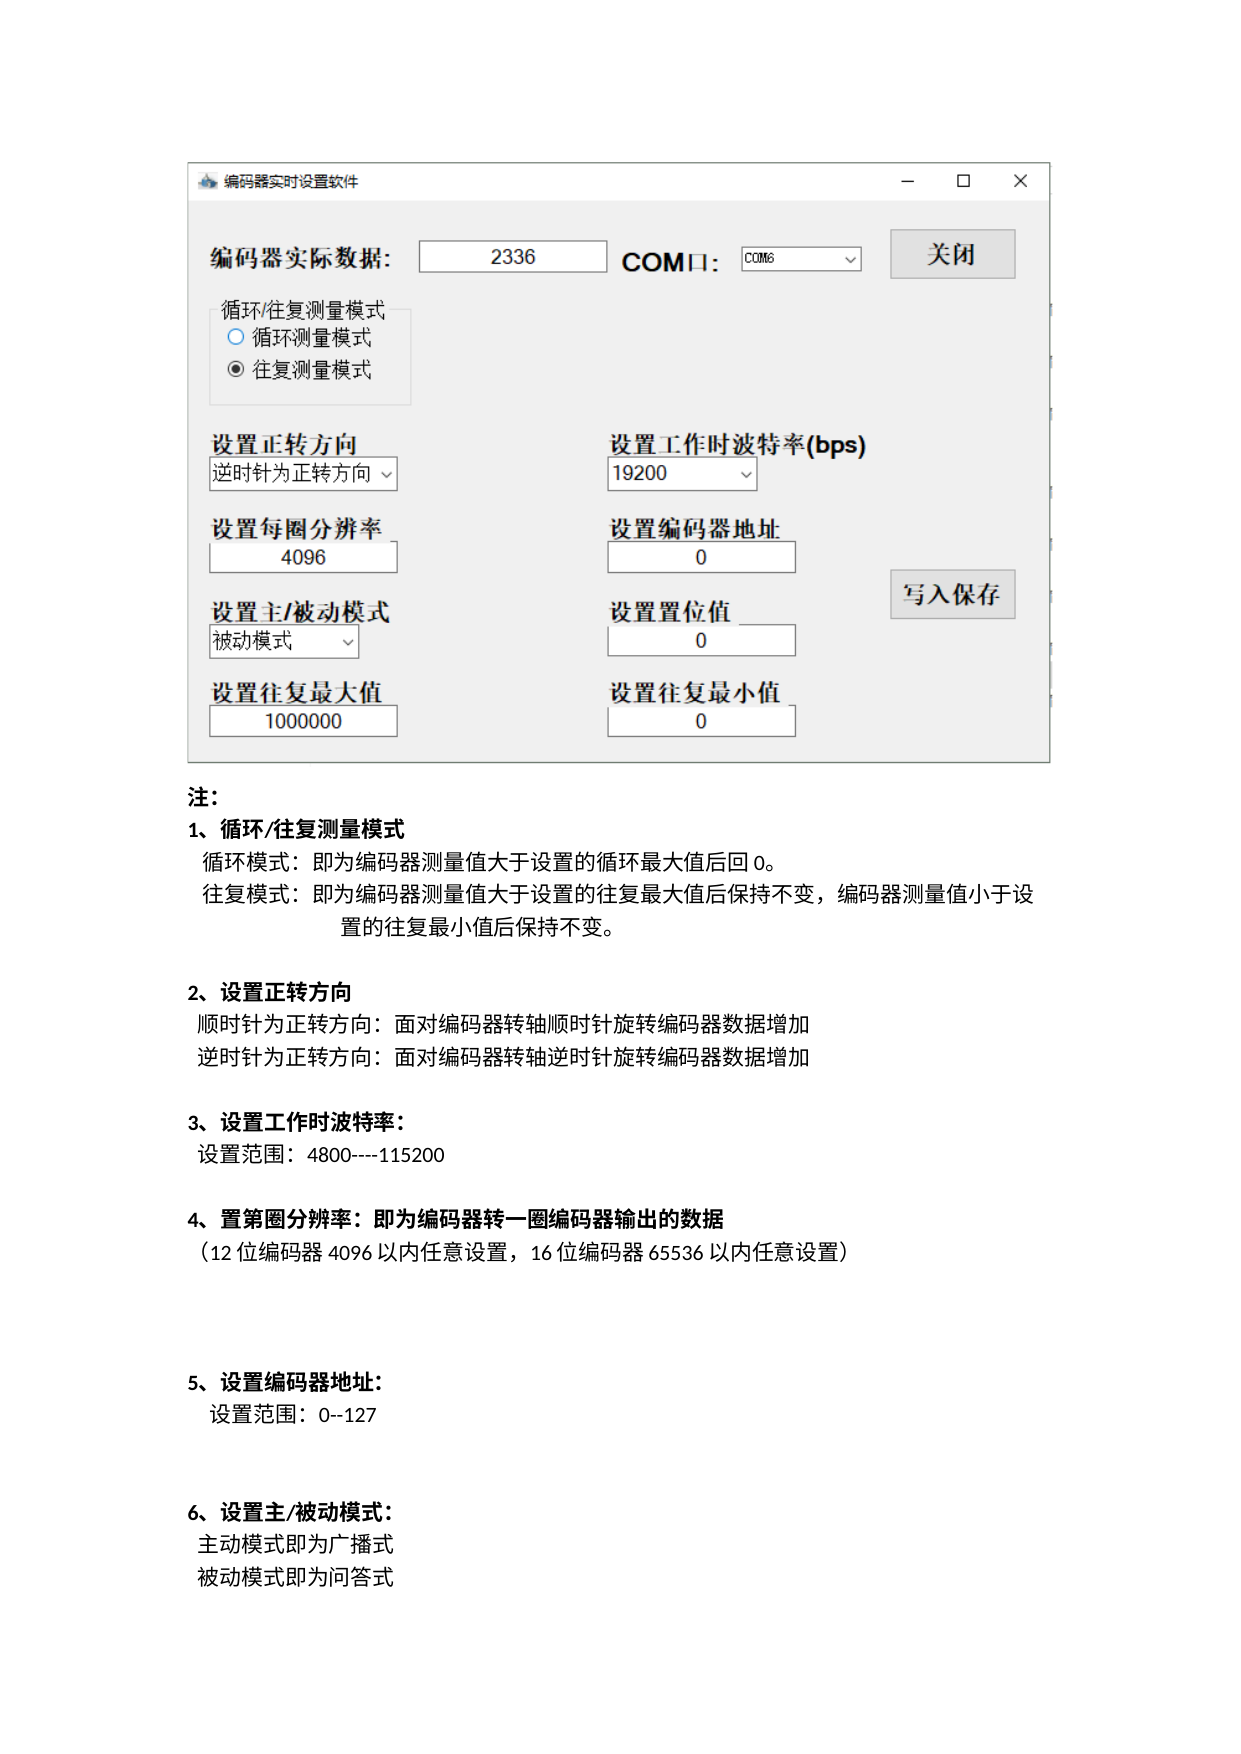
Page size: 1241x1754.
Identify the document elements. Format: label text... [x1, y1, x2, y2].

list 往复模式：即为编码器测量值大于设置的往复最大值后保持不变，编码器测量值小于设置的往复最小值后保持不变。 [187, 877, 1053, 942]
list 4、置第圈分辨率：即为编码器转一圈编码器输出的数据 [187, 1202, 1053, 1234]
list 注： [187, 779, 1053, 812]
list 主动模式即为广播式 [187, 1527, 1053, 1559]
list 设置范围：0--127 [187, 1397, 1053, 1429]
list 循环/往复测量模式 [187, 812, 1053, 844]
list 循环模式：即为编码器测量值大于设置的循环最大值后回0。 [187, 844, 1053, 877]
list 2、设置正转方向 [187, 974, 1053, 1007]
list 逆时针为正转方向：面对编码器转轴逆时针旋转编码器数据增加 [187, 1039, 1053, 1072]
list 5、设置编码器地址： [187, 1364, 1053, 1397]
list 3、设置工作时波特率： [187, 1104, 1053, 1137]
list 顺时针为正转方向：面对编码器转轴顺时针旋转编码器数据增加 [187, 1007, 1053, 1039]
picture [187, 162, 1053, 767]
list 6、设置主/被动模式： [187, 1494, 1053, 1527]
list （12位编码器4096以内任意设置，16位编码器65536以内任意设置） [187, 1234, 1053, 1267]
list 被动模式即为问答式 [187, 1559, 1053, 1592]
list 设置范围：4800----115200 [187, 1137, 1053, 1169]
